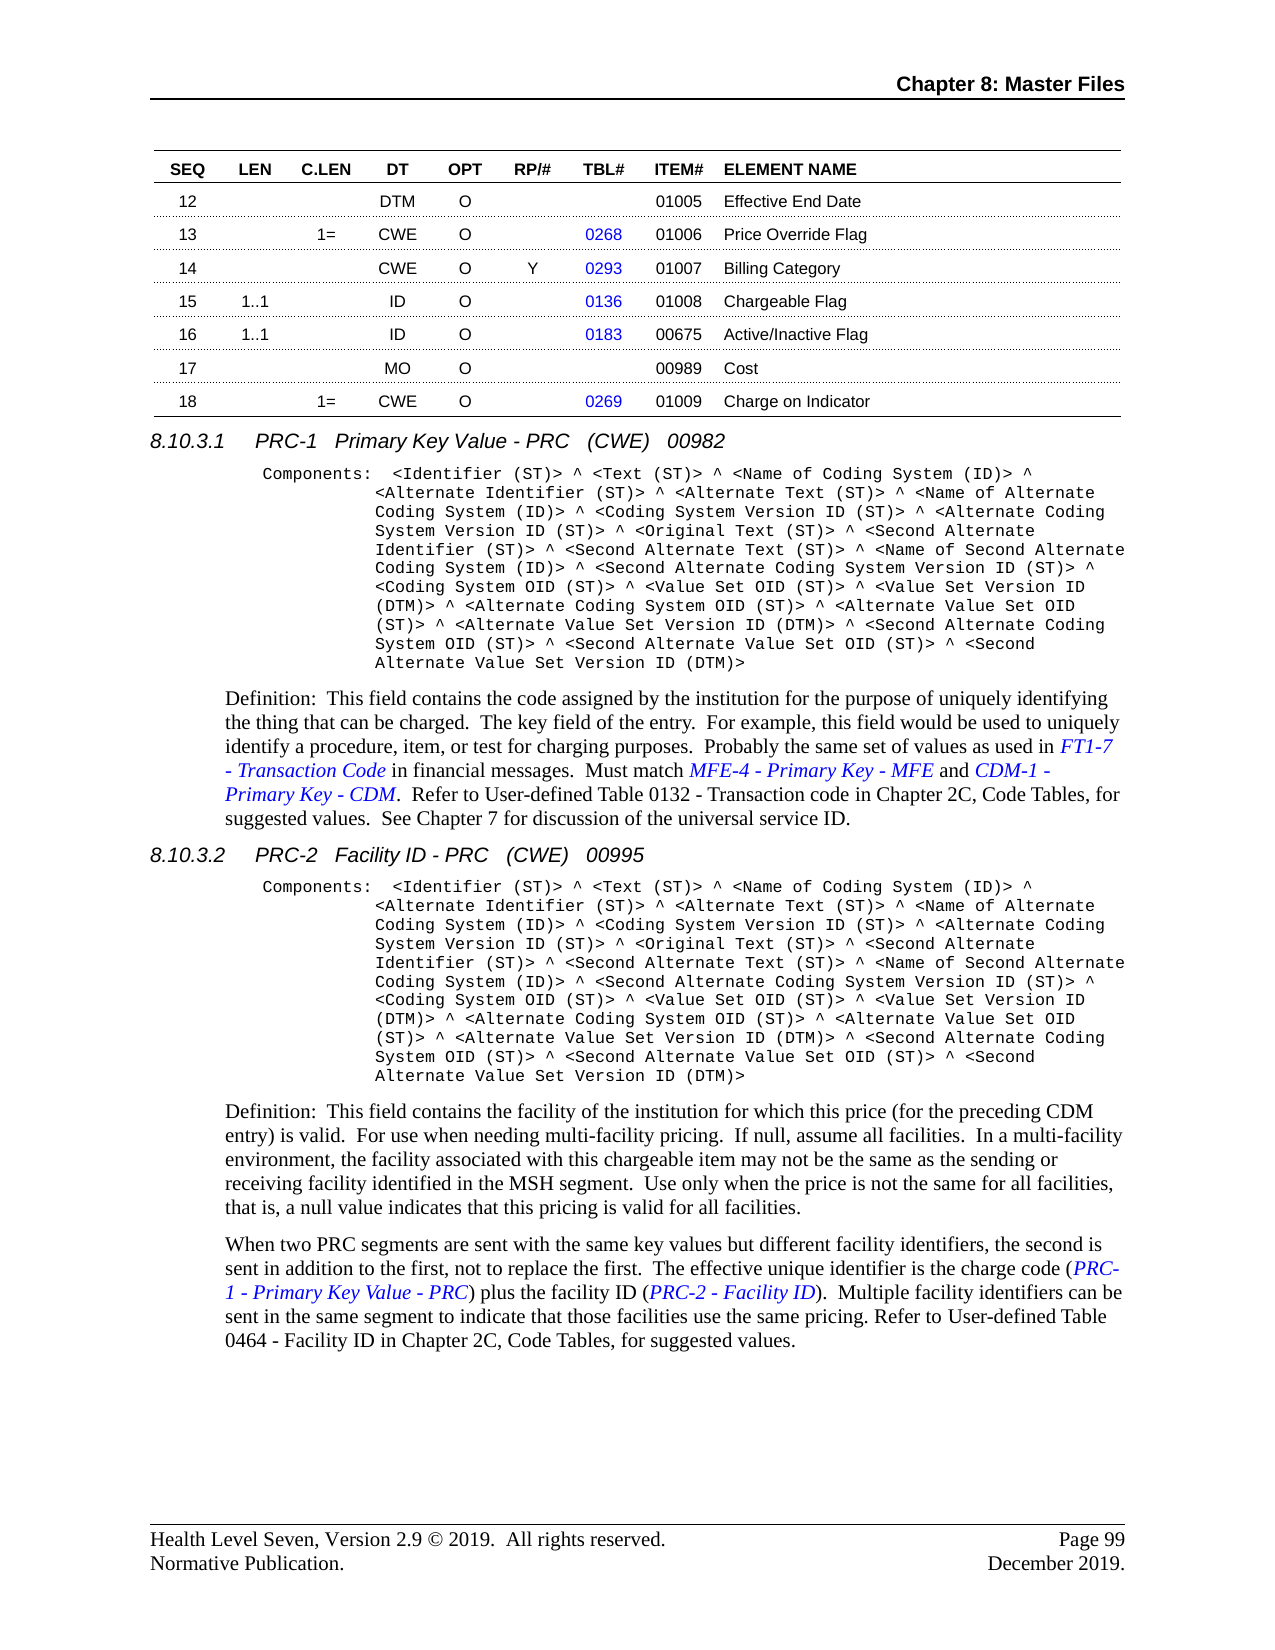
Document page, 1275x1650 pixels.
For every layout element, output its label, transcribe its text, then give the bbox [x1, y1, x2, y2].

subtitle PRC-1 Primary Key Value - PRC (CWE) 00982 [150, 429, 1125, 453]
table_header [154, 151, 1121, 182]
text Definition: This field contains the code assigned by the institution for the purpose of uniquely identifying the thing that can be charged. The key field of the entry. For example, this field would be used to uniquely identify a procedure, item, or test for charging purposes. Probably the same set of values as used in FT1-7 - Transaction Code in financial messages. Must match MFE-4 - Primary Key - MFE and CDM-1 - Primary Key - CDM. Refer to User-defined Table 0132 - Transaction code in Chapter 2C, Code Tables, for suggested values. See Chapter 7 for discussion of the universal service ID. [225, 686, 1125, 830]
text Definition: This field contains the facility of the institution for which this price (for the preceding CDM entry) is valid. For use when needing multi-facility pricing. If null, assume all facilities. In a multi-facility environment, the facility associated with this chargeable item may not be the same as the sending or receiving facility identified in the MSH segment. Use only when the price is not the same for all facilities, that is, a null value indicates that this pricing is valid for all facilities. [225, 1099, 1125, 1219]
text When two PRC segments are sent with the same key values but different facility identifiers, the second is sent in addition to the first, not to replace the first. The effective unique identifier is the charge code (PRC-1 - Primary Key Value - PRC) plus the facility ID (PRC-2 - Facility ID). Multiple facility identifiers can be sent in the same segment to indicate that those facilities use the same pricing. Refer to User-defined Table 0464 - Facility ID in Chapter 2C, Code Tables, for suggested values. [225, 1232, 1125, 1352]
text Components: <Identifier (ST)> ^ <Text (ST)> ^ <Name of Coding System (ID)> ^ <Alternate Identifier (ST)> ^ <Alternate Text (ST)> ^ <Name of Alternate Coding System (ID)> ^ <Coding System Version ID (ST)> ^ <Alternate Coding System Version ID (ST)> ^ <Original Text (ST)> ^ <Second Alternate Identifier (ST)> ^ <Second Alternate Text (ST)> ^ <Name of Second Alternate Coding System (ID)> ^ <Second Alternate Coding System Version ID (ST)> ^ <Coding System OID (ST)> ^ <Value Set OID (ST)> ^ <Value Set Version ID (DTM)> ^ <Alternate Coding System OID (ST)> ^ <Alternate Value Set OID (ST)> ^ <Alternate Value Set Version ID (DTM)> ^ <Second Alternate Coding System OID (ST)> ^ <Second Alternate Value Set OID (ST)> ^ <Second Alternate Value Set Version ID (DTM)> [262, 466, 1125, 673]
text Components: <Identifier (ST)> ^ <Text (ST)> ^ <Name of Coding System (ID)> ^ <Alternate Identifier (ST)> ^ <Alternate Text (ST)> ^ <Name of Alternate Coding System (ID)> ^ <Coding System Version ID (ST)> ^ <Alternate Coding System Version ID (ST)> ^ <Original Text (ST)> ^ <Second Alternate Identifier (ST)> ^ <Second Alternate Text (ST)> ^ <Name of Second Alternate Coding System (ID)> ^ <Second Alternate Coding System Version ID (ST)> ^ <Coding System OID (ST)> ^ <Value Set OID (ST)> ^ <Value Set Version ID (DTM)> ^ <Alternate Coding System OID (ST)> ^ <Alternate Value Set OID (ST)> ^ <Alternate Value Set Version ID (DTM)> ^ <Second Alternate Coding System OID (ST)> ^ <Second Alternate Value Set OID (ST)> ^ <Second Alternate Value Set Version ID (DTM)> [262, 879, 1125, 1086]
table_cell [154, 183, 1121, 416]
subtitle PRC-2 Facility ID - PRC (CWE) 00995 [150, 842, 1125, 866]
